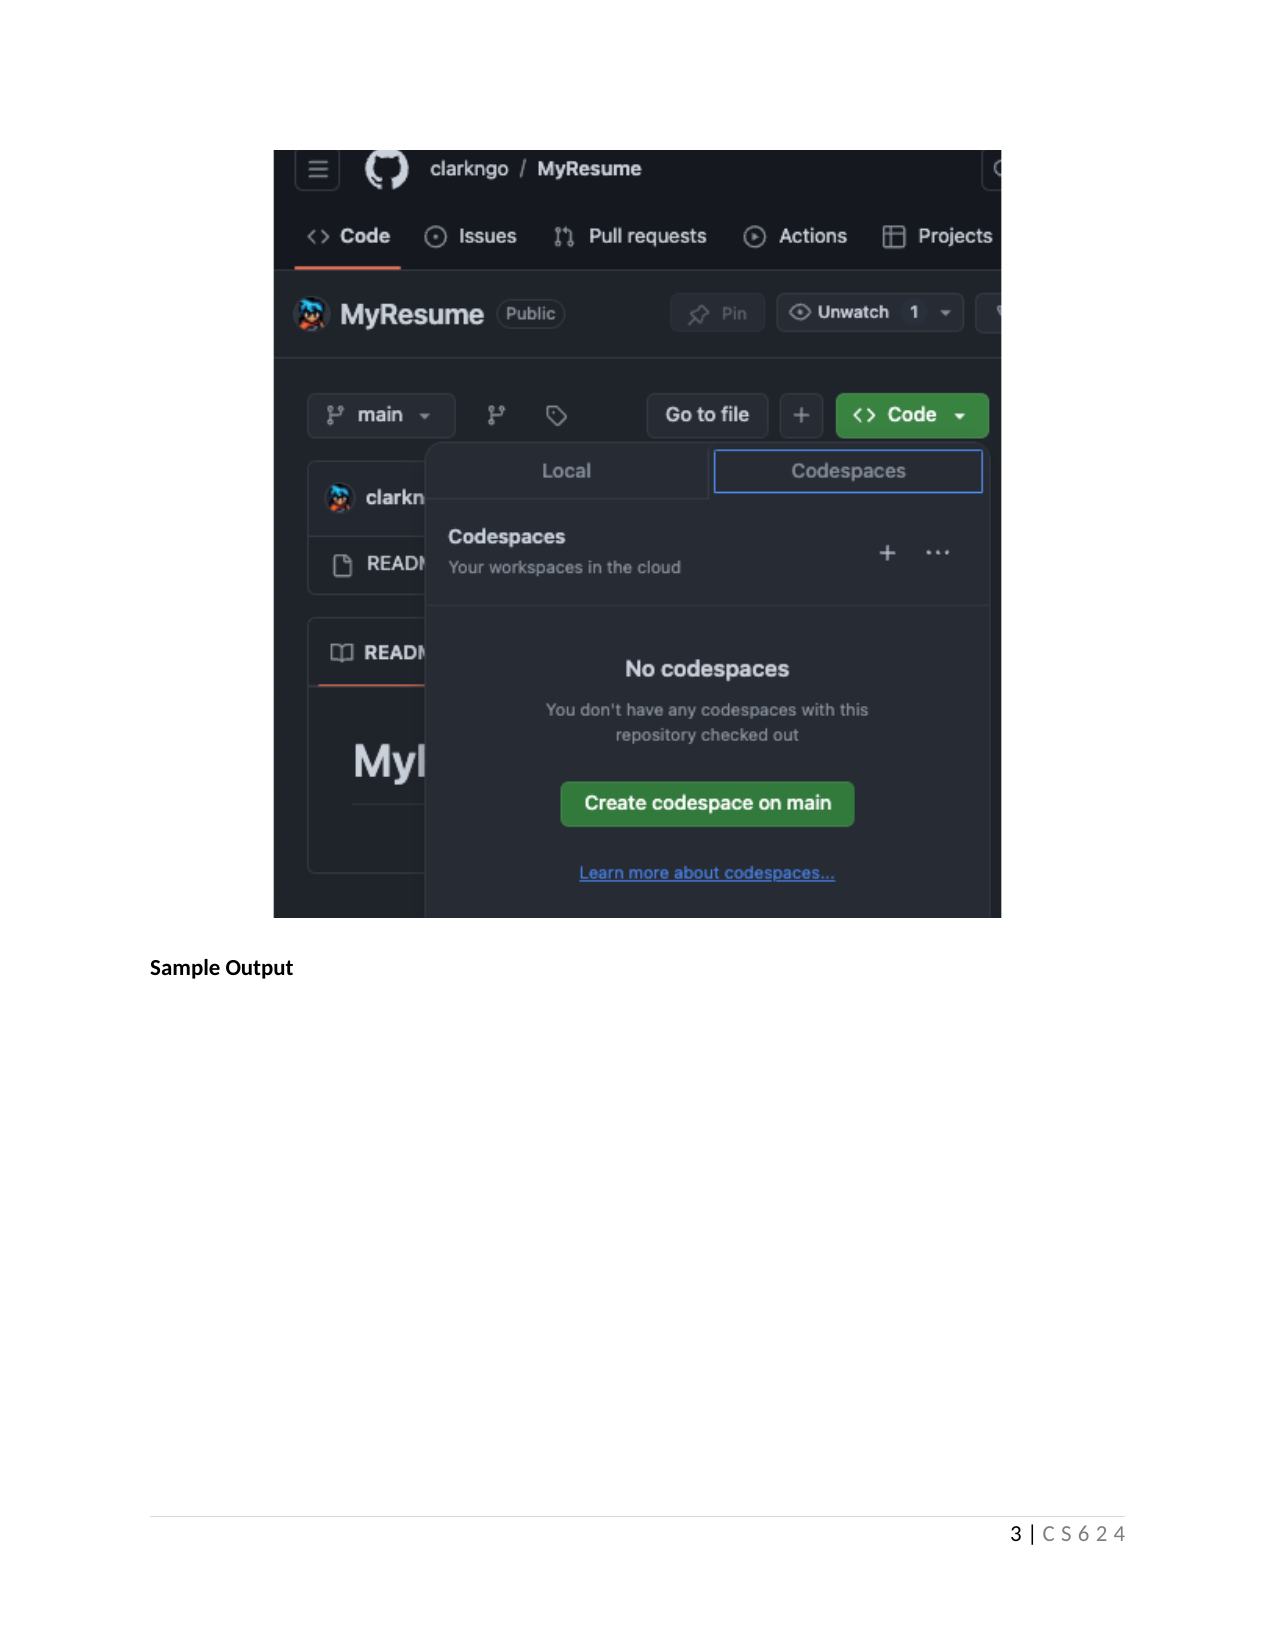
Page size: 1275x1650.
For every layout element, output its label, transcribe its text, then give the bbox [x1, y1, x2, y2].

text Sample Output [150, 953, 1125, 982]
